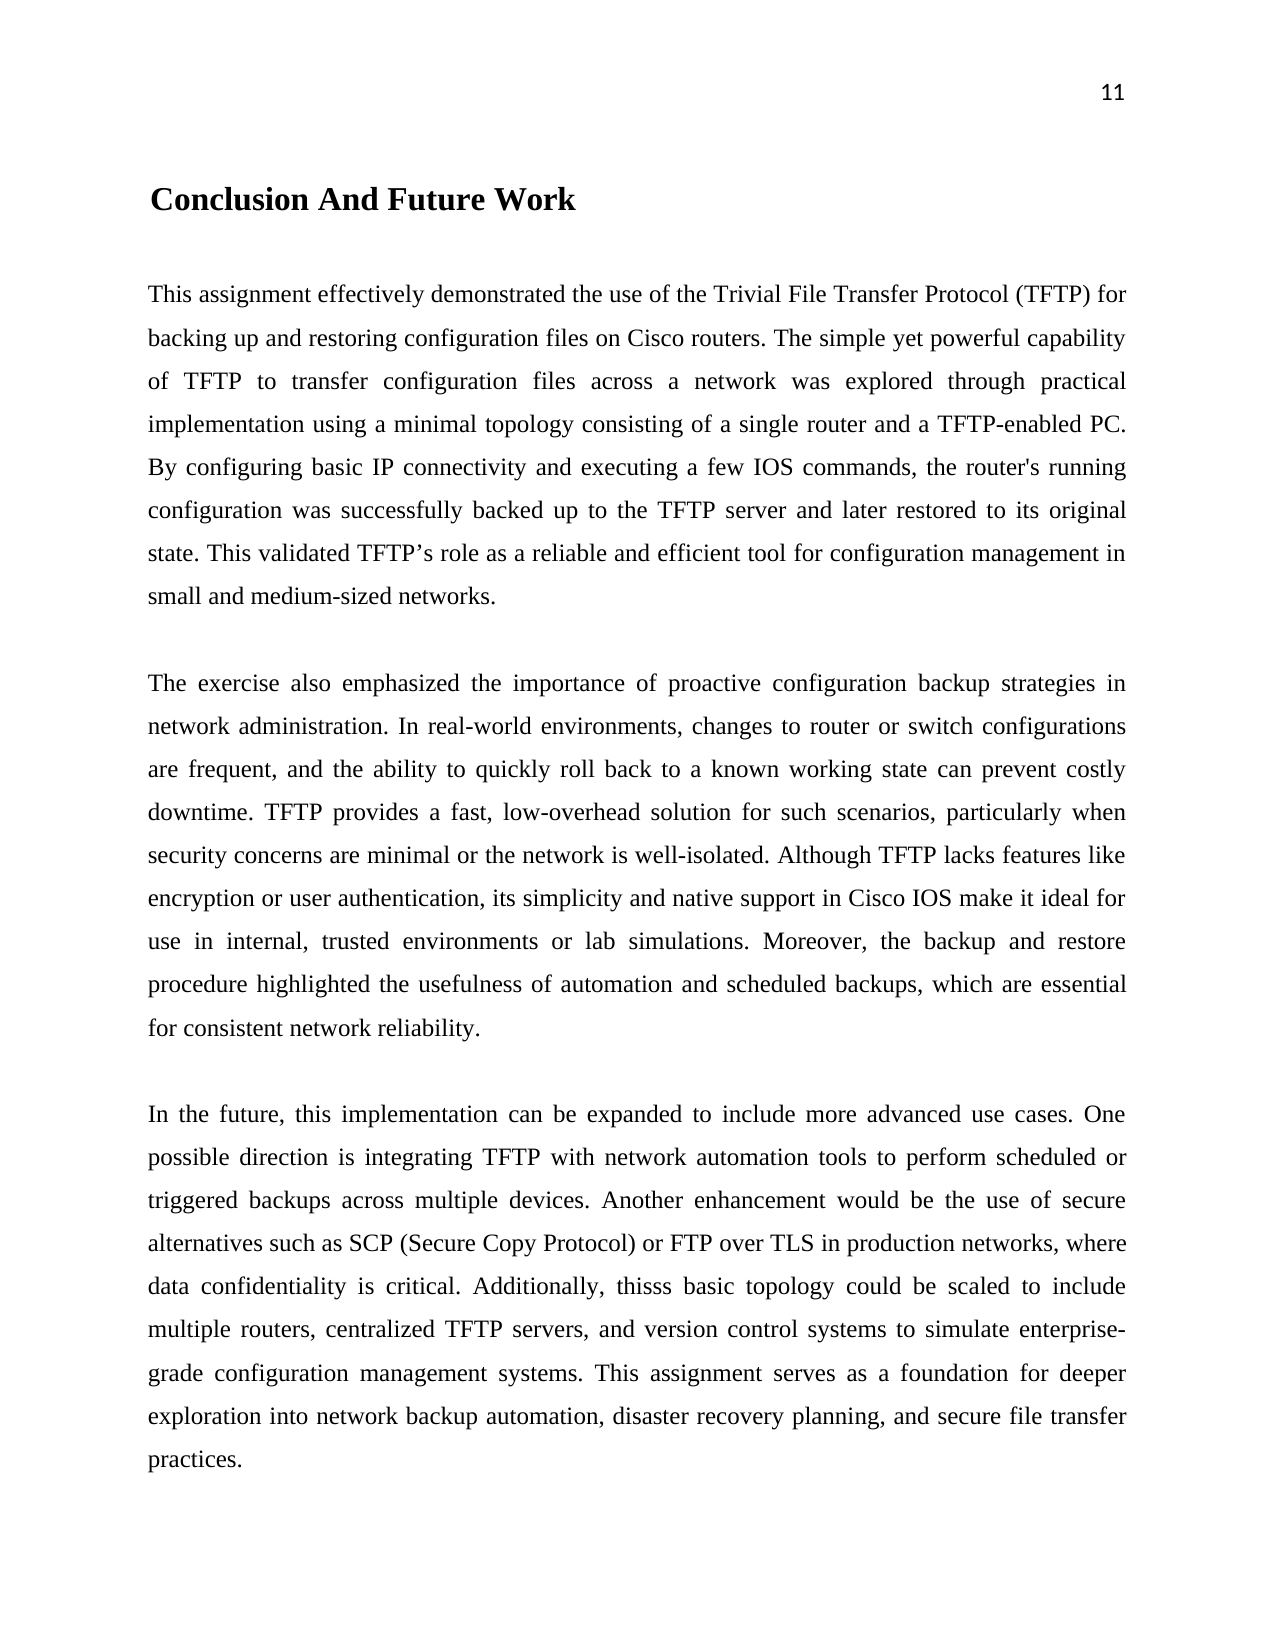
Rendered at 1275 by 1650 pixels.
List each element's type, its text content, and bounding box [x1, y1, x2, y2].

text This assignment effectively demonstrated the use of the Trivial File Transfer Protocol (TFTP) for backing up and restoring configuration files on Cisco routers. The simple yet powerful capability of TFTP to transfer configuration files across a network was explored through practical implementation using a minimal topology consisting of a single router and a TFTP-enabled PC. By configuring basic IP connectivity and executing a few IOS commands, the router's running configuration was successfully backed up to the TFTP server and later restored to its original state. This validated TFTP’s role as a reliable and efficient tool for configuration management in small and medium-sized networks. [148, 279, 1127, 610]
subtitle Conclusion And Future Work [150, 179, 1127, 217]
text In the future, this implementation can be expanded to include more advanced use cases. One possible direction is integrating TFTP with network automation tools to perform scheduled or triggered backups across multiple devices. Another enhancement would be the use of secure alternatives such as SCP (Secure Copy Protocol) or FTP over TLS in production networks, where data confidentiality is critical. Additionally, thisss basic topology could be scaled to include multiple routers, centralized TFTP servers, and version control systems to simulate enterprise-grade configuration management systems. This assignment serves as a foundation for deeper exploration into network backup automation, disaster recovery planning, and secure file transfer practices. [148, 1099, 1127, 1473]
text The exercise also emphasized the importance of proactive configuration backup strategies in network administration. In real-world environments, changes to router or switch configurations are frequent, and the ability to quickly roll back to a known working state can prevent costly downtime. TFTP provides a fast, low-overhead solution for such scenarios, particularly when security concerns are minimal or the network is well-isolated. Although TFTP lacks features like encryption or user authentication, its simplicity and native support in Cisco IOS make it ideal for use in internal, trusted environments or lab simulations. Moreover, the backup and restore procedure highlighted the usefulness of automation and scheduled backups, which are essential for consistent network reliability. [148, 668, 1127, 1041]
